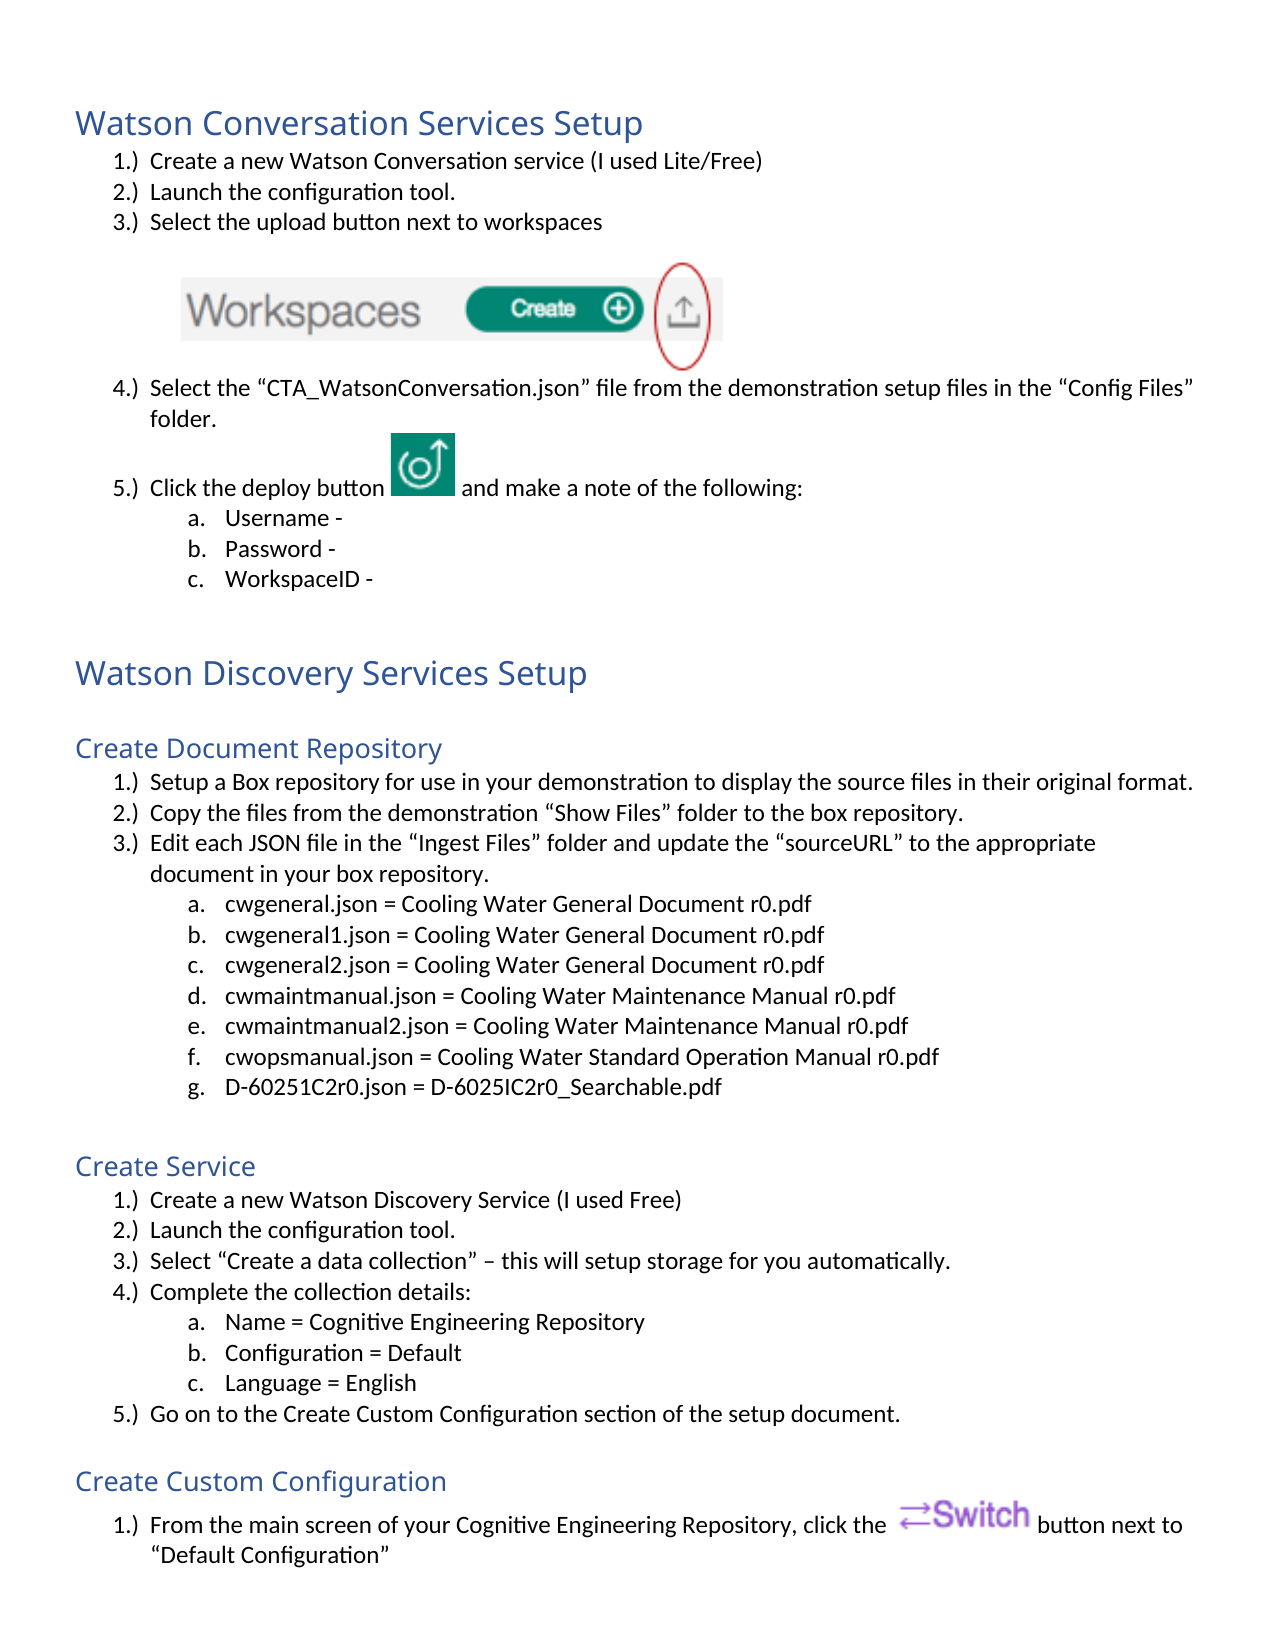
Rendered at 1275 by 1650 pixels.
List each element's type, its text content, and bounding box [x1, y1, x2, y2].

subtitle Watson Conversation Services Setup [75, 100, 1200, 145]
list Setup a Box repository for use in your demonstration to display the source files in their original format. [112, 766, 1200, 797]
list cwopsmanual.json = Cooling Water Standard Operation Manual r0.pdf [187, 1041, 1200, 1071]
subtitle Create Custom Configuration [75, 1463, 1200, 1500]
list Select the “CTA_WatsonConversation.json” file from the demonstration setup files in the “Config Files” folder. [112, 372, 1200, 433]
list WorkspaceID - [187, 563, 1200, 594]
list Edit each JSON file in the “Ingest Files” folder and update the “sourceURL” to the appropriate document in your box repository. [112, 827, 1200, 888]
list Copy the files from the demonstration “Show Files” folder to the box repository. [112, 797, 1200, 827]
list Click the deploy button and make a note of the following: [112, 433, 1200, 502]
list Create a new Watson Conversation service (I used Lite/Free) [112, 145, 1200, 176]
subtitle Create Document Repository [75, 729, 1200, 766]
list Go on to the Create Custom Configuration section of the setup document. [112, 1398, 1200, 1428]
list Complete the collection details: [112, 1276, 1200, 1306]
list Select “Create a data collection” – this will setup storage for you automatically. [112, 1245, 1200, 1276]
subtitle Create Service [75, 1147, 1200, 1184]
list cwmaintmanual.json = Cooling Water Maintenance Manual r0.pdf [187, 980, 1200, 1010]
picture [390, 433, 456, 496]
list cwgeneral.json = Cooling Water General Document r0.pdf [187, 888, 1200, 919]
list Configuration = Default [187, 1337, 1200, 1367]
list D-60251C2r0.json = D-6025IC2r0_Searchable.pdf [187, 1071, 1200, 1102]
list Launch the configuration tool. [112, 1214, 1200, 1245]
list Launch the configuration tool. [112, 176, 1200, 206]
list cwgeneral1.json = Cooling Water General Document r0.pdf [187, 919, 1200, 949]
list Name = Cognitive Engineering Repository [187, 1306, 1200, 1337]
list cwmaintmanual2.json = Cooling Water Maintenance Manual r0.pdf [187, 1010, 1200, 1041]
picture [893, 1499, 1037, 1534]
subtitle Watson Discovery Services Setup [75, 649, 1200, 695]
list From the main screen of your Cognitive Engineering Repository, click the button next to “Default Configuration” [112, 1500, 1200, 1570]
list Password - [187, 533, 1200, 563]
list Select the upload button next to workspaces [112, 206, 1200, 237]
list Username - [187, 502, 1200, 533]
list Language = English [187, 1367, 1200, 1398]
list Create a new Watson Discovery Service (I used Free) [112, 1184, 1200, 1214]
picture [150, 237, 732, 373]
list cwgeneral2.json = Cooling Water General Document r0.pdf [187, 949, 1200, 980]
